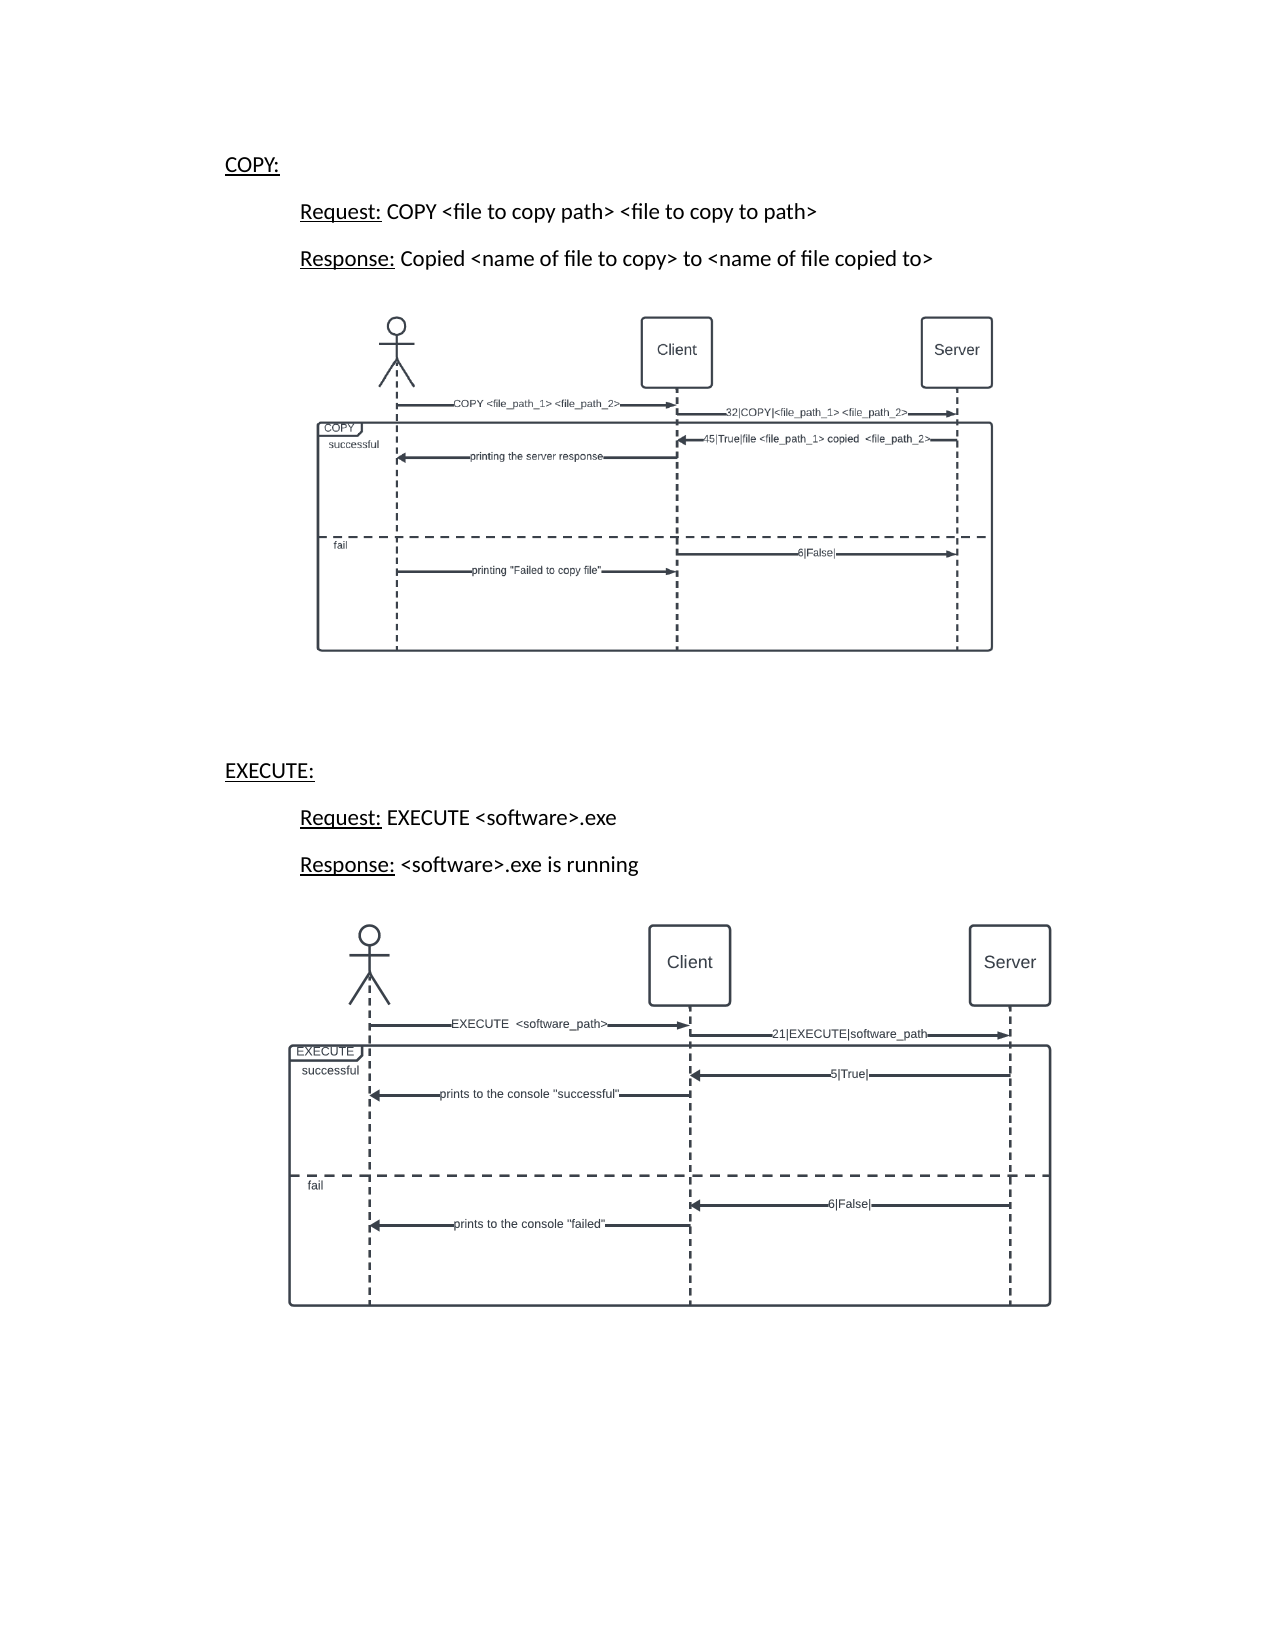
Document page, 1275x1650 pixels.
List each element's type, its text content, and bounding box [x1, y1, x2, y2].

text Response: Copied <name of file to copy> to <name of file copied to> [300, 244, 1125, 272]
text COPY: [150, 150, 1125, 178]
picture [300, 290, 1018, 691]
text Request: COPY <file to copy path> <file to copy to path> [150, 197, 1125, 225]
text Request: EXECUTE <software>.exe [300, 803, 1125, 831]
picture [225, 897, 1149, 1384]
text EXECUTE: [225, 756, 1125, 784]
text Response: <software>.exe is running [300, 850, 1125, 878]
